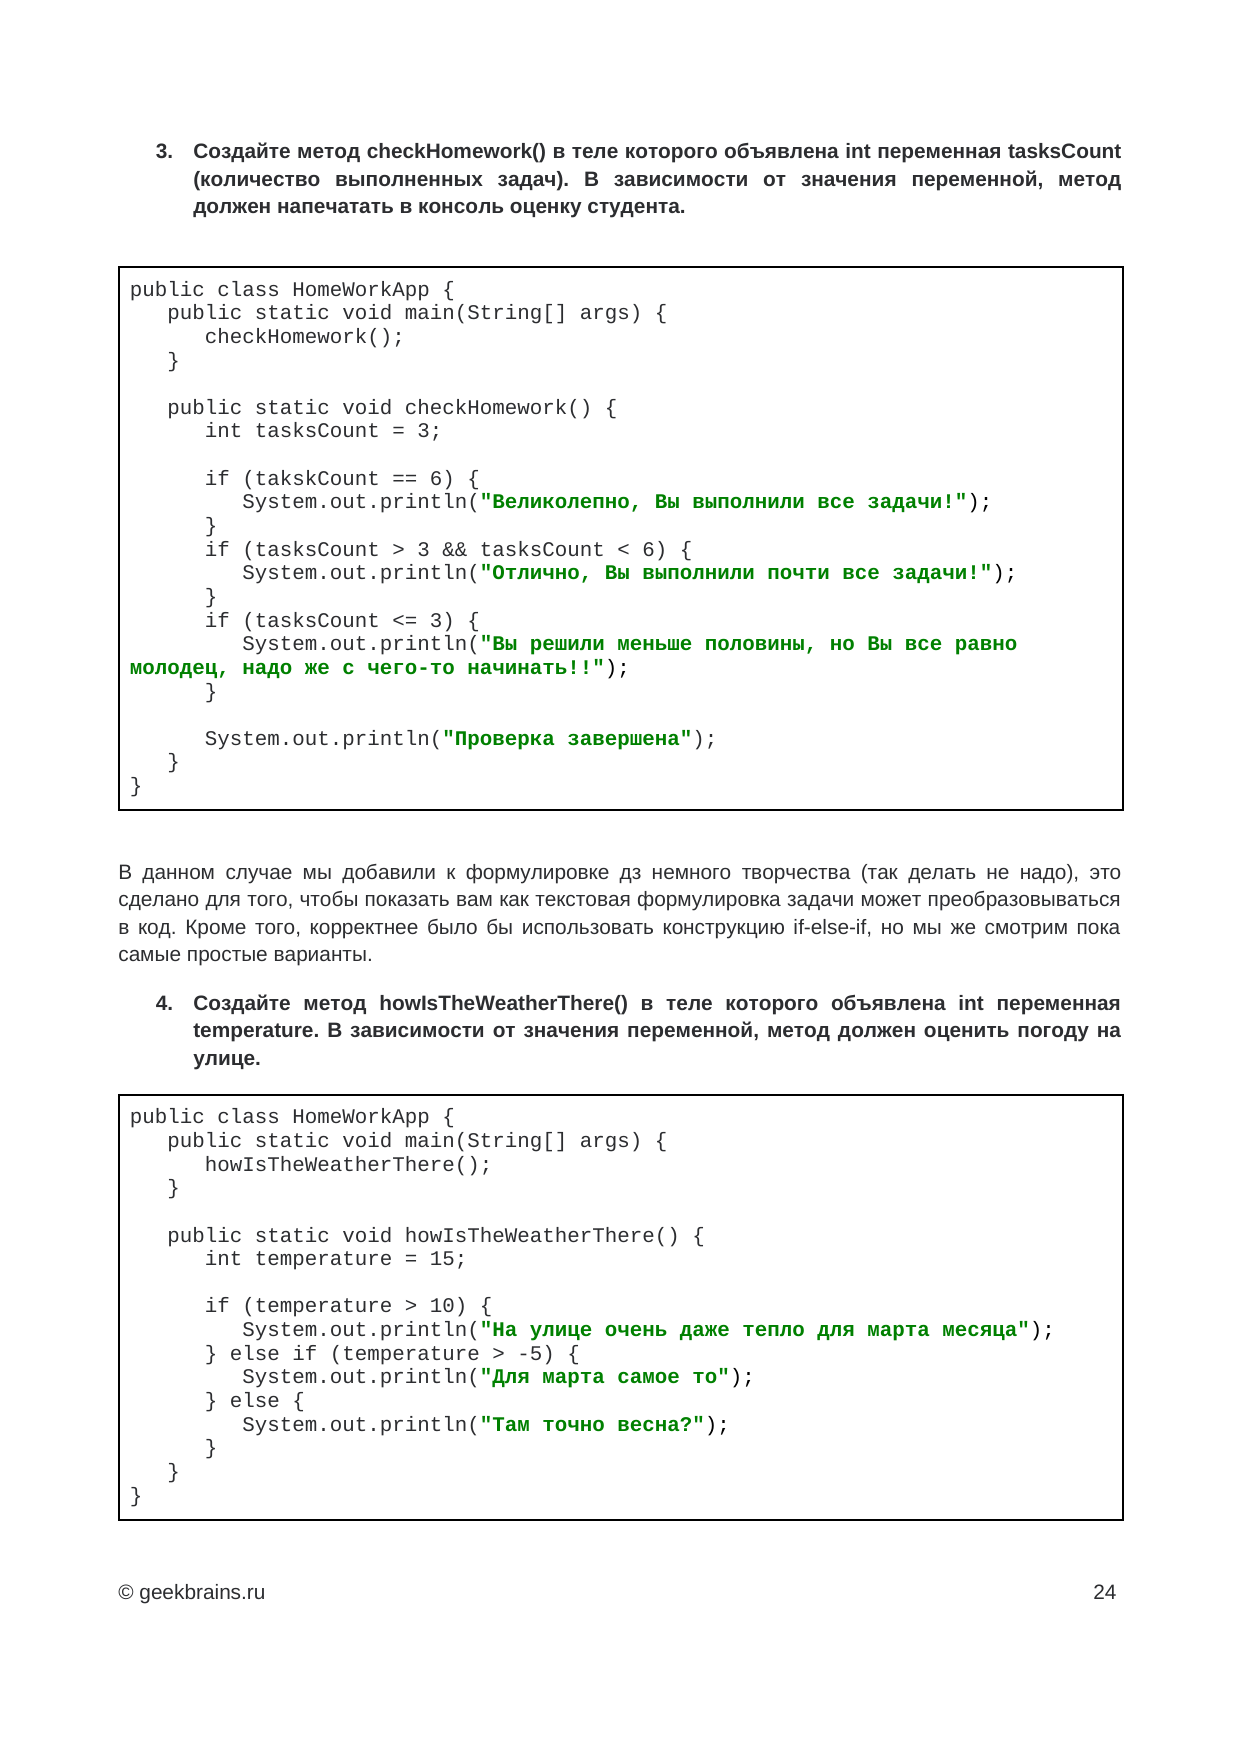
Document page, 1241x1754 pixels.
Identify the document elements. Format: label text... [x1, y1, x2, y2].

list Создайте метод howIsTheWeatherThere() в теле которого объявлена int переменная temperature. В зависимости от значения переменной, метод должен оценить погоду на улице. [156, 991, 1122, 1069]
table_header public class HomeWorkApp { public static void main(String[] args) { howIsTheWeatherThere(); } public static void howIsTheWeatherThere() { int temperature = 15; if (temperature > 10) { System.out.println("На улице очень даже тепло для марта месяца"); } else if (temperature > -5) { System.out.println("Для марта самое то"); } else { System.out.println("Там точно весна?"); } } } [120, 1096, 1122, 1519]
table_header public class HomeWorkApp { public static void main(String[] args) { checkHomework(); } public static void checkHomework() { int tasksCount = 3; if (takskCount == 6) { System.out.println("Великолепно, Вы выполнили все задачи!"); } if (tasksCount > 3 && tasksCount < 6) { System.out.println("Отлично, Вы выполнили почти все задачи!"); } if (tasksCount <= 3) { System.out.println("Вы решили меньше половины, но Вы все равно молодец, надо же с чего-то начинать!!"); } System.out.println("Проверка завершена"); } } [120, 268, 1122, 809]
text В данном случае мы добавили к формулировке дз немного творчества (так делать не надо), это сделано для того, чтобы показать вам как текстовая формулировка задачи может преобразовываться в код. Кроме того, корректнее было бы использовать конструкцию if-else-if, но мы же смотрим пока самые простые варианты. [118, 832, 1122, 966]
list Создайте метод checkHomework() в теле которого объявлена int переменная tasksCount (количество выполненных задач). В зависимости от значения переменной, метод должен напечатать в консоль оценку студента. [156, 139, 1122, 218]
